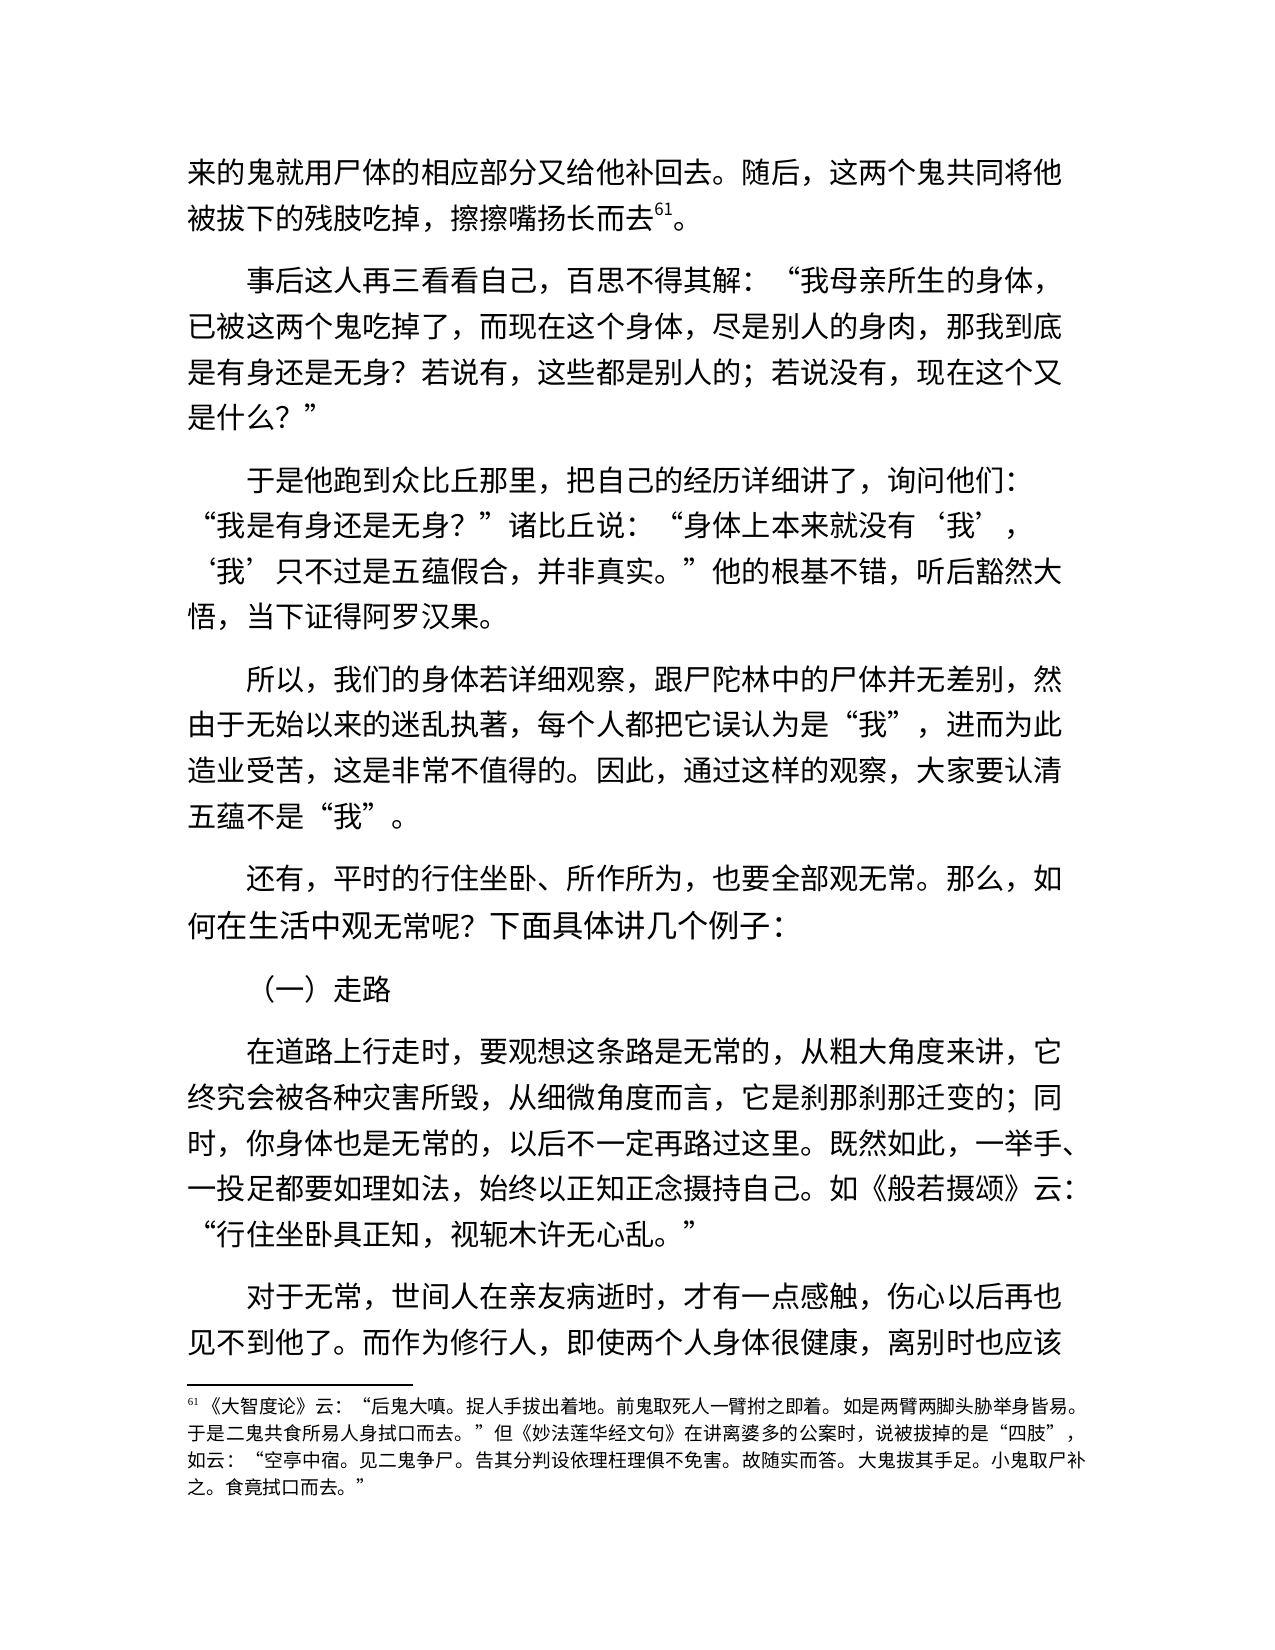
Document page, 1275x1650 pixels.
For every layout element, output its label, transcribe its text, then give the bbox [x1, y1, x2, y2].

text （一）走路 [187, 967, 1087, 1009]
text 在道路上行走时，要观想这条路是无常的，从粗大角度来讲，它终究会被各种灾害所毁，从细微角度而言，它是刹那刹那迁变的；同时，你身体也是无常的，以后不一定再路过这里。既然如此，一举手、一投足都要如理如法，始终以正知正念摄持自己。如《般若摄颂》云：“行住坐卧具正知，视轭木许无心乱。” [187, 1029, 1087, 1254]
text 所以，我们的身体若详细观察，跟尸陀林中的尸体并无差别，然由于无始以来的迷乱执著，每个人都把它误认为是“我”，进而为此造业受苦，这是非常不值得的。因此，通过这样的观察，大家要认清五蕴不是“我”。 [187, 656, 1087, 835]
text 事后这人再三看看自己，百思不得其解：“我母亲所生的身体，已被这两个鬼吃掉了，而现在这个身体，尽是别人的身肉，那我到底是有身还是无身？若说有，这些都是别人的；若说没有，现在这个又是什么？” [187, 258, 1087, 437]
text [187, 150, 1087, 238]
text 于是他跑到众比丘那里，把自己的经历详细讲了，询问他们：“我是有身还是无身？”诸比丘说：“身体上本来就没有‘我’，‘我’只不过是五蕴假合，并非真实。”他的根基不错，听后豁然大悟，当下证得阿罗汉果。 [187, 457, 1087, 636]
text 还有，平时的行住坐卧、所作所为，也要全部观无常。那么，如何在生活中观无常呢？下面具体讲几个例子： [187, 855, 1087, 946]
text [187, 1274, 1087, 1362]
